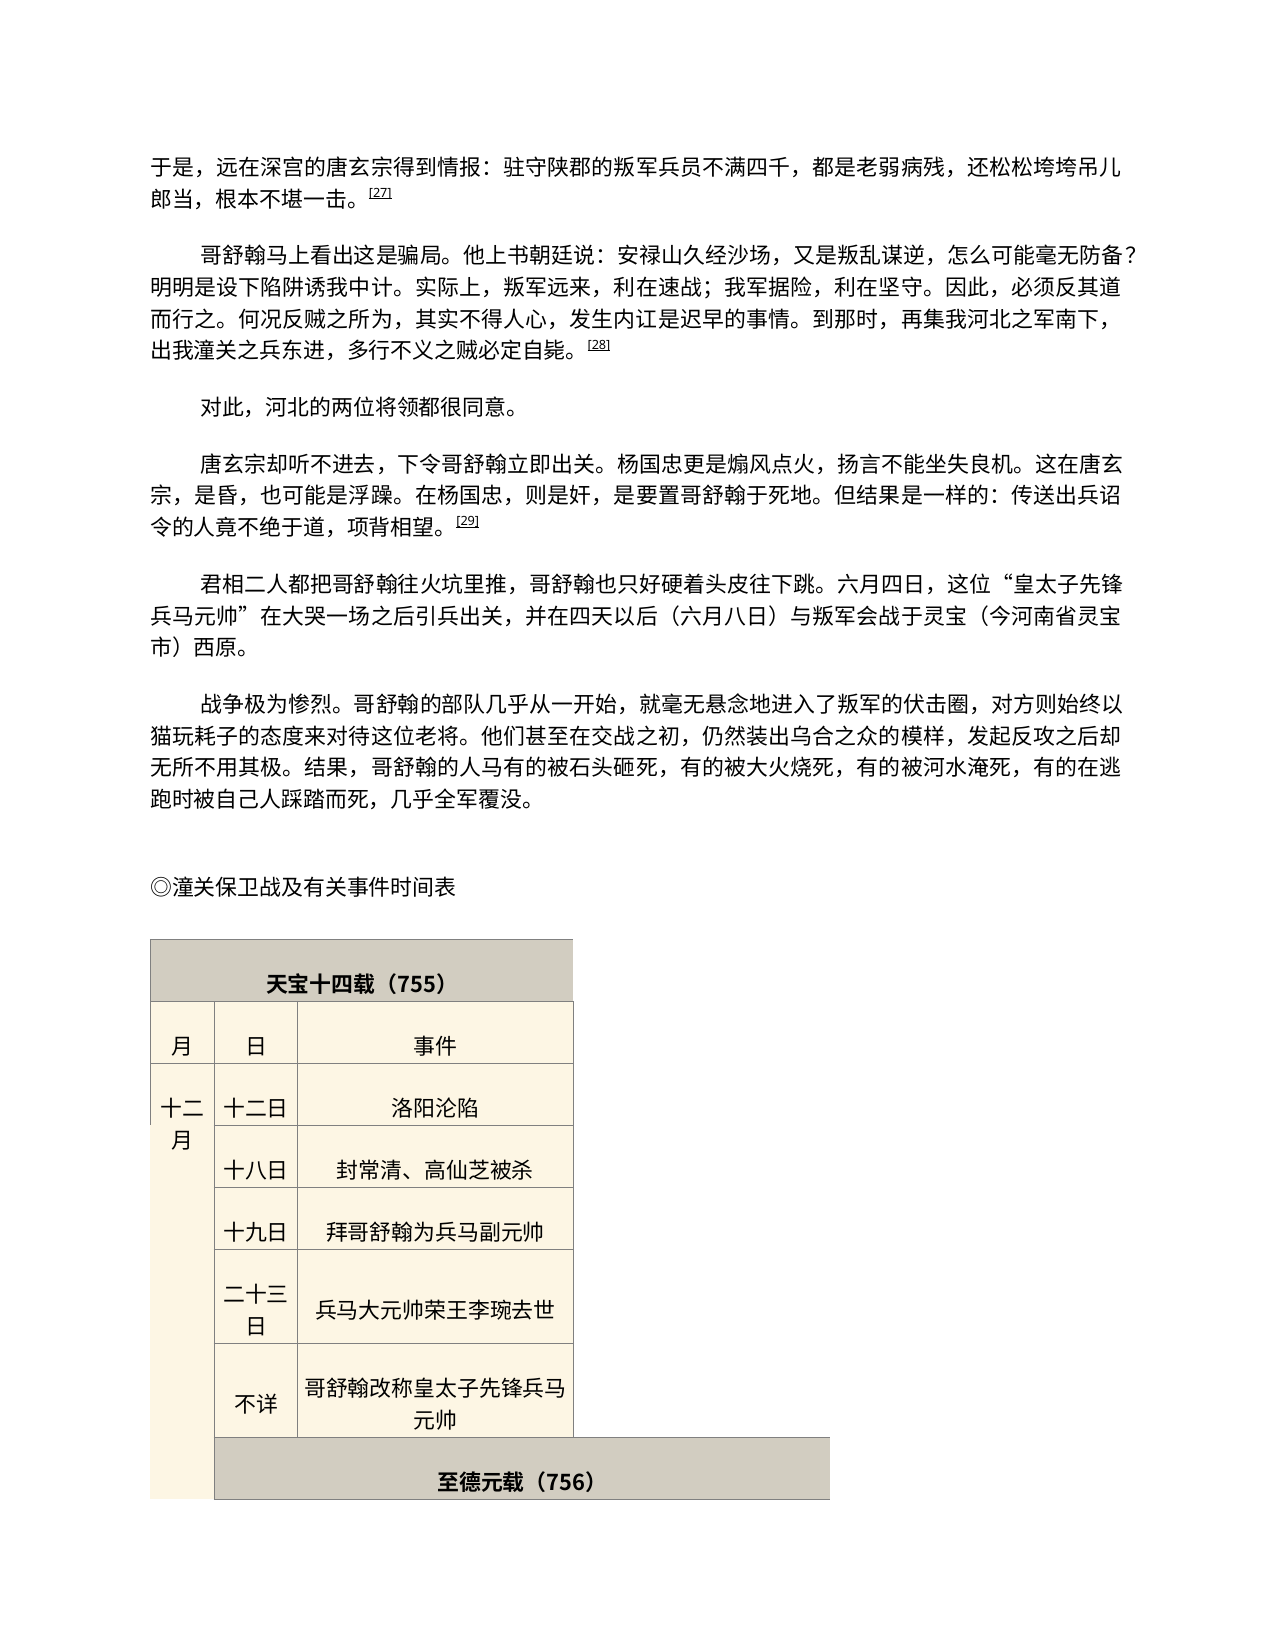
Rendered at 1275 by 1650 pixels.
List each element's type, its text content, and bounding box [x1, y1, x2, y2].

table_cell 十九日 [215, 1188, 297, 1249]
text 唐玄宗却听不进去，下令哥舒翰立即出关。杨国忠更是煽风点火，扬言不能坐失良机。这在唐玄宗，是昏，也可能是浮躁。在杨国忠，则是奸，是要置哥舒翰于死地。但结果是一样的：传送出兵诏令的人竟不绝于道，项背相望。[29] [150, 447, 1125, 542]
table_header 天宝十四载（755） [151, 940, 573, 1001]
table_cell 月 [151, 1002, 214, 1063]
table_cell 哥舒翰改称皇太子先锋兵马元帅 [298, 1344, 573, 1437]
table_cell 十二日 [215, 1064, 297, 1125]
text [150, 150, 1125, 213]
text ◎潼关保卫战及有关事件时间表 [150, 864, 1125, 901]
table_cell 兵马大元帅荣王李琬去世 [298, 1250, 573, 1343]
table_cell 二十三日 [215, 1250, 297, 1343]
table_cell 十八日 [215, 1126, 297, 1187]
table_cell 封常清、高仙芝被杀 [298, 1126, 573, 1187]
table_cell 拜哥舒翰为兵马副元帅 [298, 1188, 573, 1249]
table_cell 十二月 [150, 1064, 214, 1499]
table_cell 事件 [298, 1002, 573, 1063]
text 君相二人都把哥舒翰往火坑里推，哥舒翰也只好硬着头皮往下跳。六月四日，这位“皇太子先锋兵马元帅”在大哭一场之后引兵出关，并在四天以后（六月八日）与叛军会战于灵宝（今河南省灵宝市）西原。 [150, 567, 1125, 662]
table_cell 至德元载（756） [215, 1438, 830, 1499]
text 哥舒翰马上看出这是骗局。他上书朝廷说：安禄山久经沙场，又是叛乱谋逆，怎么可能毫无防备？明明是设下陷阱诱我中计。实际上，叛军远来，利在速战；我军据险，利在坚守。因此，必须反其道而行之。何况反贼之所为，其实不得人心，发生内讧是迟早的事情。到那时，再集我河北之军南下，出我潼关之兵东进，多行不义之贼必定自毙。[28] [150, 238, 1125, 365]
table_cell 洛阳沦陷 [298, 1064, 573, 1125]
table_cell 不详 [215, 1344, 297, 1437]
text 战争极为惨烈。哥舒翰的部队几乎从一开始，就毫无悬念地进入了叛军的伏击圈，对方则始终以猫玩耗子的态度来对待这位老将。他们甚至在交战之初，仍然装出乌合之众的模样，发起反攻之后却无所不用其极。结果，哥舒翰的人马有的被石头砸死，有的被大火烧死，有的被河水淹死，有的在逃跑时被自己人踩踏而死，几乎全军覆没。 [150, 687, 1125, 814]
table_cell 日 [215, 1002, 297, 1063]
text 对此，河北的两位将领都很同意。 [150, 390, 1125, 422]
